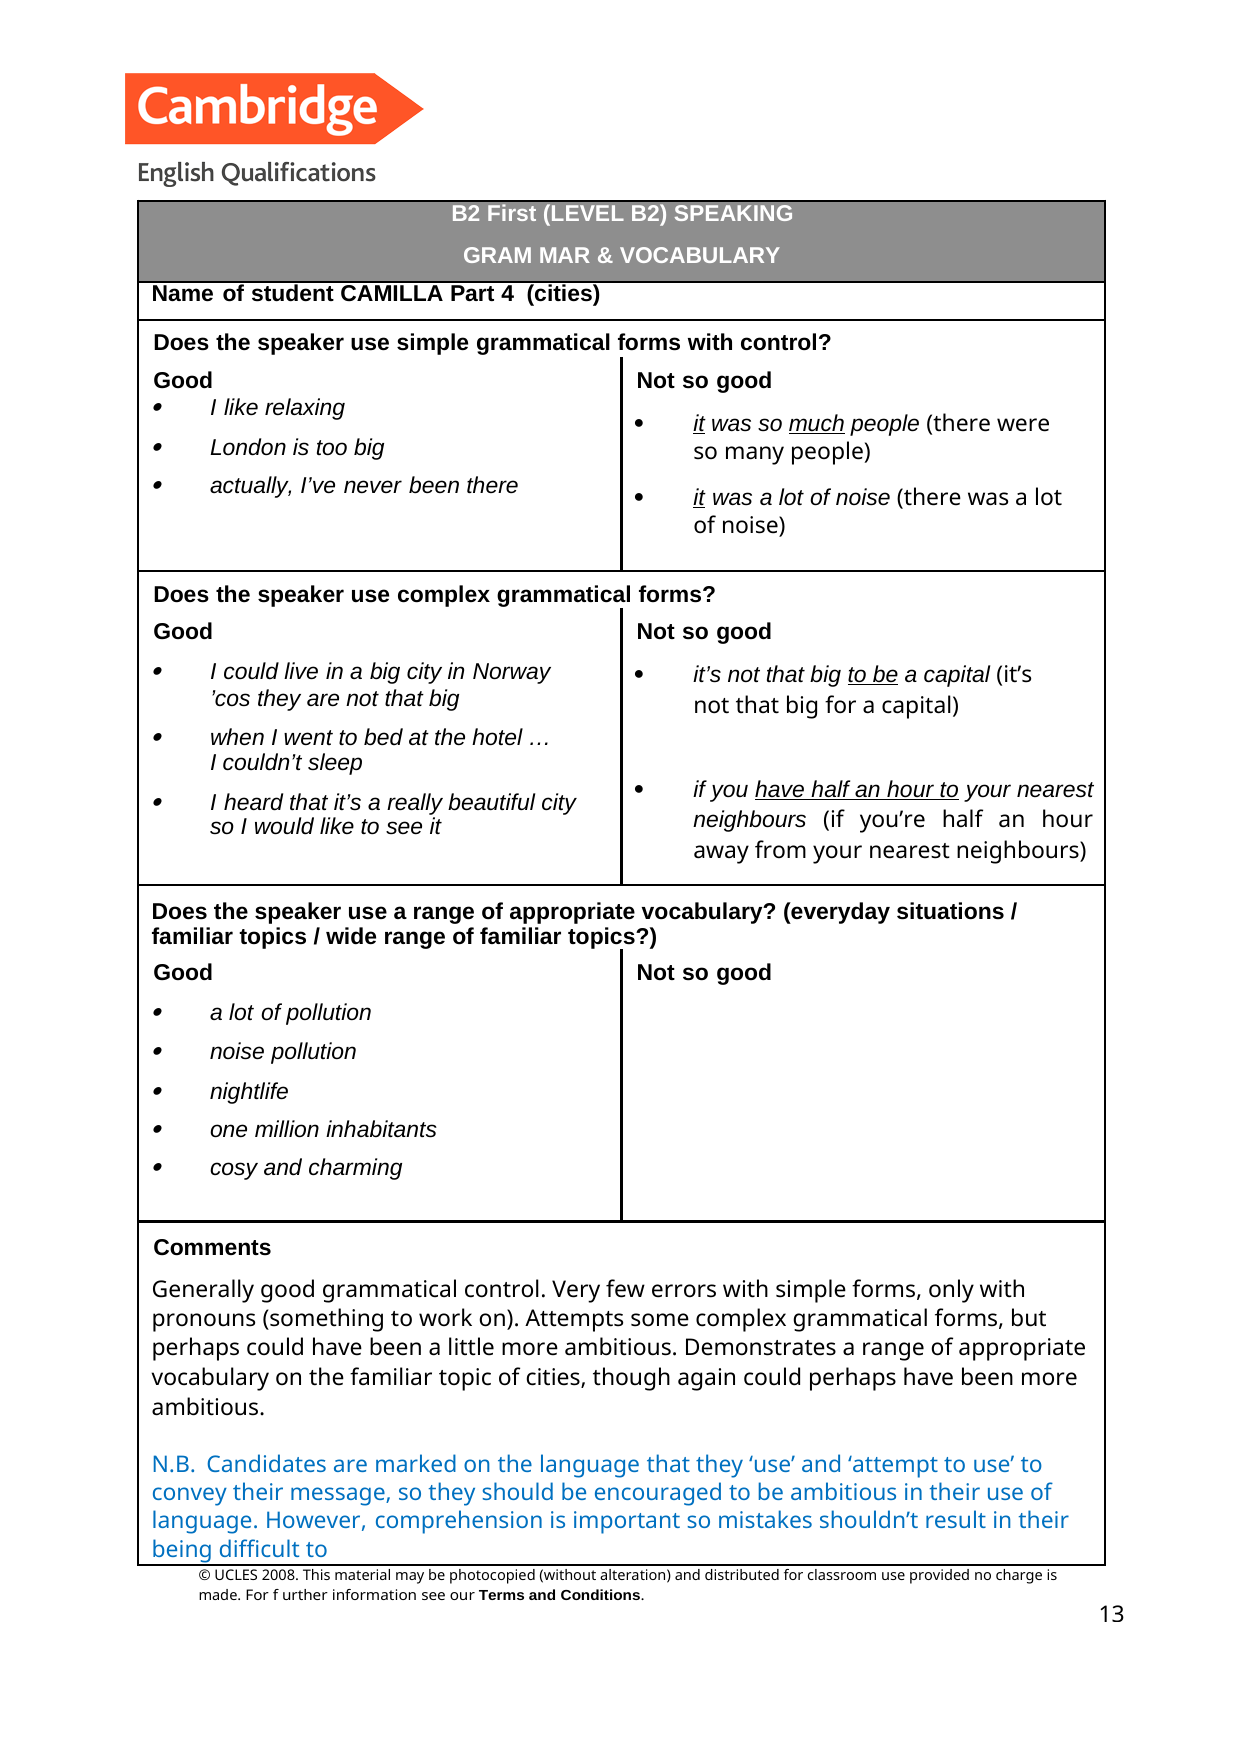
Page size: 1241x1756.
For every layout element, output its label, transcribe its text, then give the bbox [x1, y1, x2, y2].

table_header B2 First (LEVEL B2) SPEAKING GRAM MAR & VOCABULARY [139, 202, 1104, 281]
picture [125, 73, 424, 187]
table_cell Name of student CAMILLA Part 4 (cities) [139, 283, 1104, 319]
table_cell Good a lot of pollution noise pollution nightlife one million inhabitants cosy and charming [139, 949, 620, 1220]
table_cell Good I could live in a big city in Norway ’cos they are not that big when I went to bed at the hotel … I couldn’t sleep I heard that it’s a really beautiful city so I would like to see it [139, 608, 620, 884]
table_cell Not so good it was so much people (there were so many people) it was a lot of noise (there was a lot of noise) [623, 357, 1104, 570]
table_cell Does the speaker use simple grammatical forms with control? [139, 321, 1104, 357]
table_cell Good I like relaxing London is too big actually, I’ve never been there [139, 357, 620, 570]
table_cell Does the speaker use complex grammatical forms? [139, 572, 1104, 608]
table_cell Not so good [623, 949, 1104, 1220]
table_cell Does the speaker use a range of appropriate vocabulary? (everyday situations / familiar topics / wide range of familiar topics?) [139, 886, 1104, 949]
table_cell Not so good it’s not that big to be a capital (it’s not that big for a capital) if you have half an hour to your nearest neighbours (if you’re half an hour away from your nearest neighbours) [623, 608, 1104, 884]
